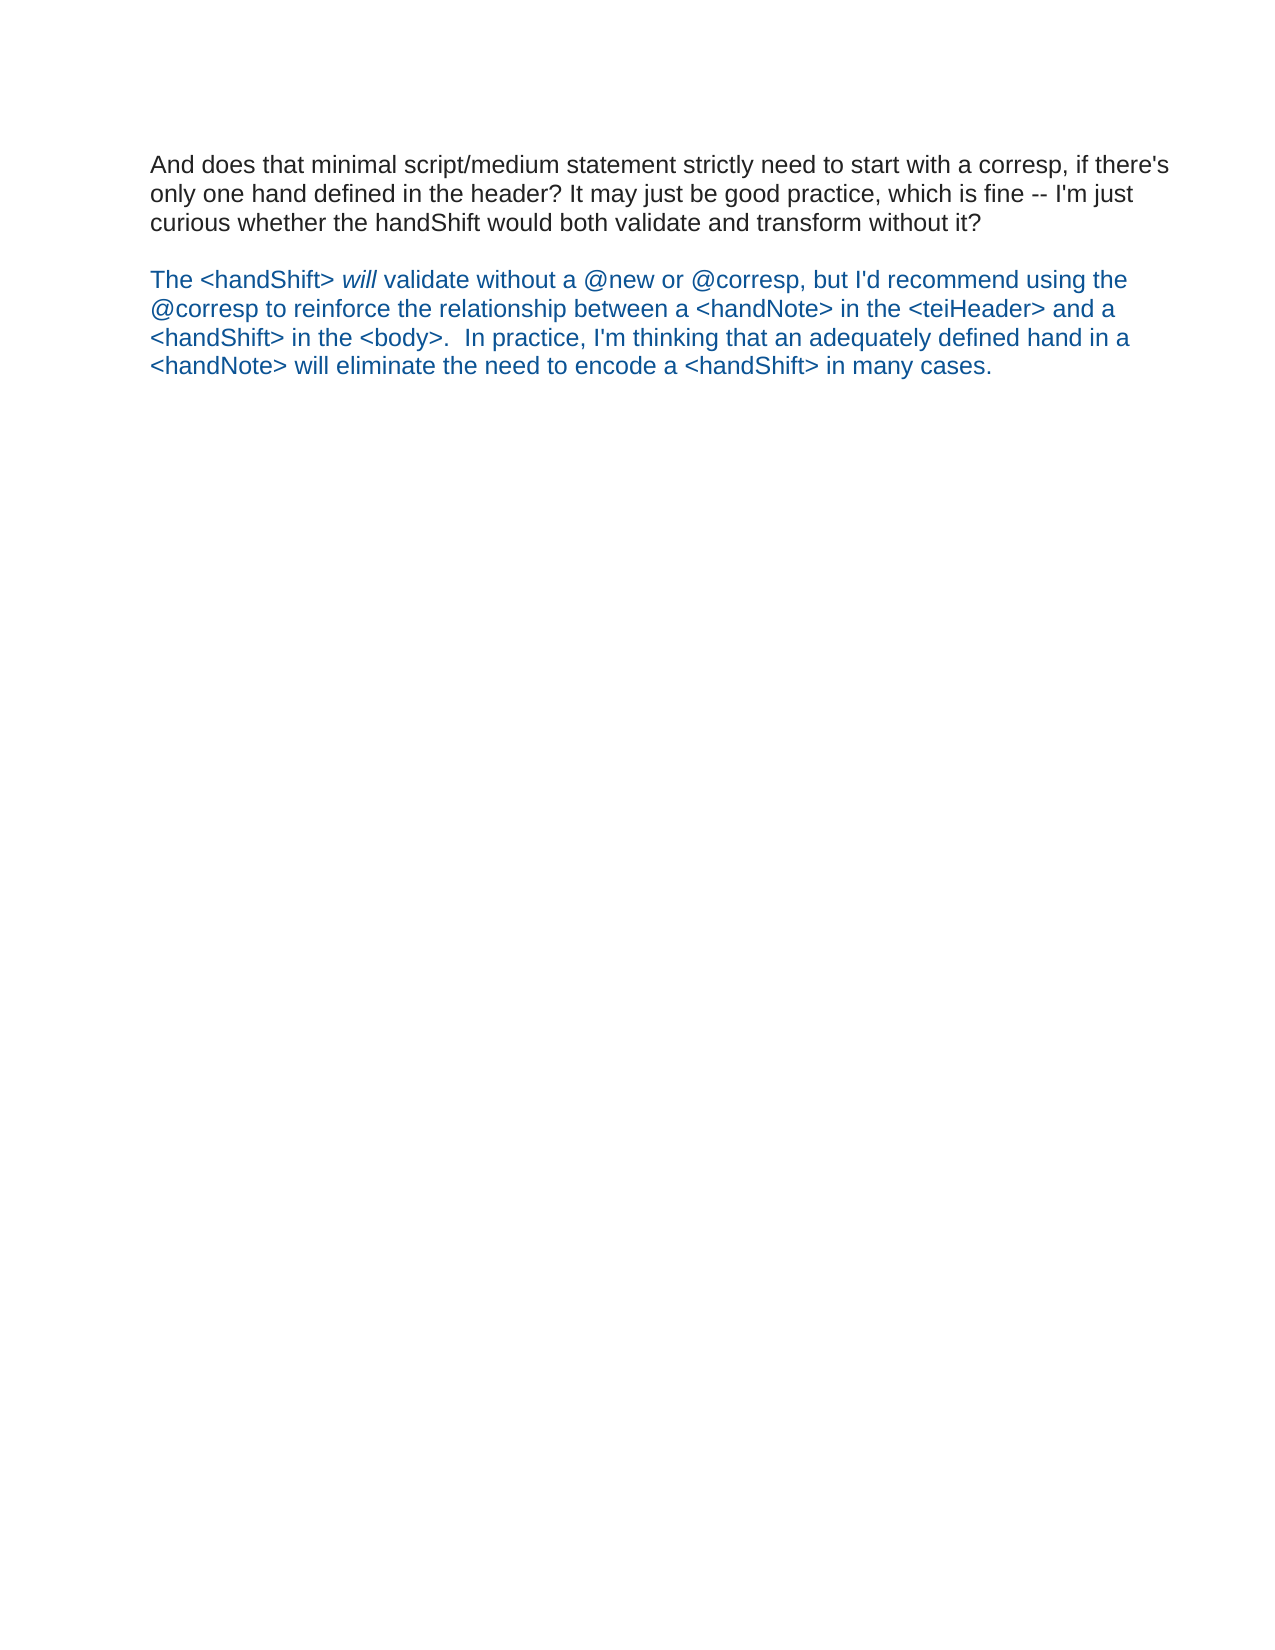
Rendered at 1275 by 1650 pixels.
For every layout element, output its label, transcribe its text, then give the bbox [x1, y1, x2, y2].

text ​The <handShift> will validate without a @new or @corresp, but I'd recommend using the @corresp to reinforce the relationship between a <handNote> in the <teiHeader> and a <handShift> in the <body>. In practice, I'm thinking that an adequately defined hand in a <handNote> will eliminate the need to encode a <handShift> in many cases. [150, 265, 1200, 380]
text And does that minimal script/medium statement strictly need to start with a corresp, if there's only one hand defined in the header? It may just be good practice, which is fine -- I'm just curious whether the handShift would both validate and transform without it? [150, 150, 1200, 236]
